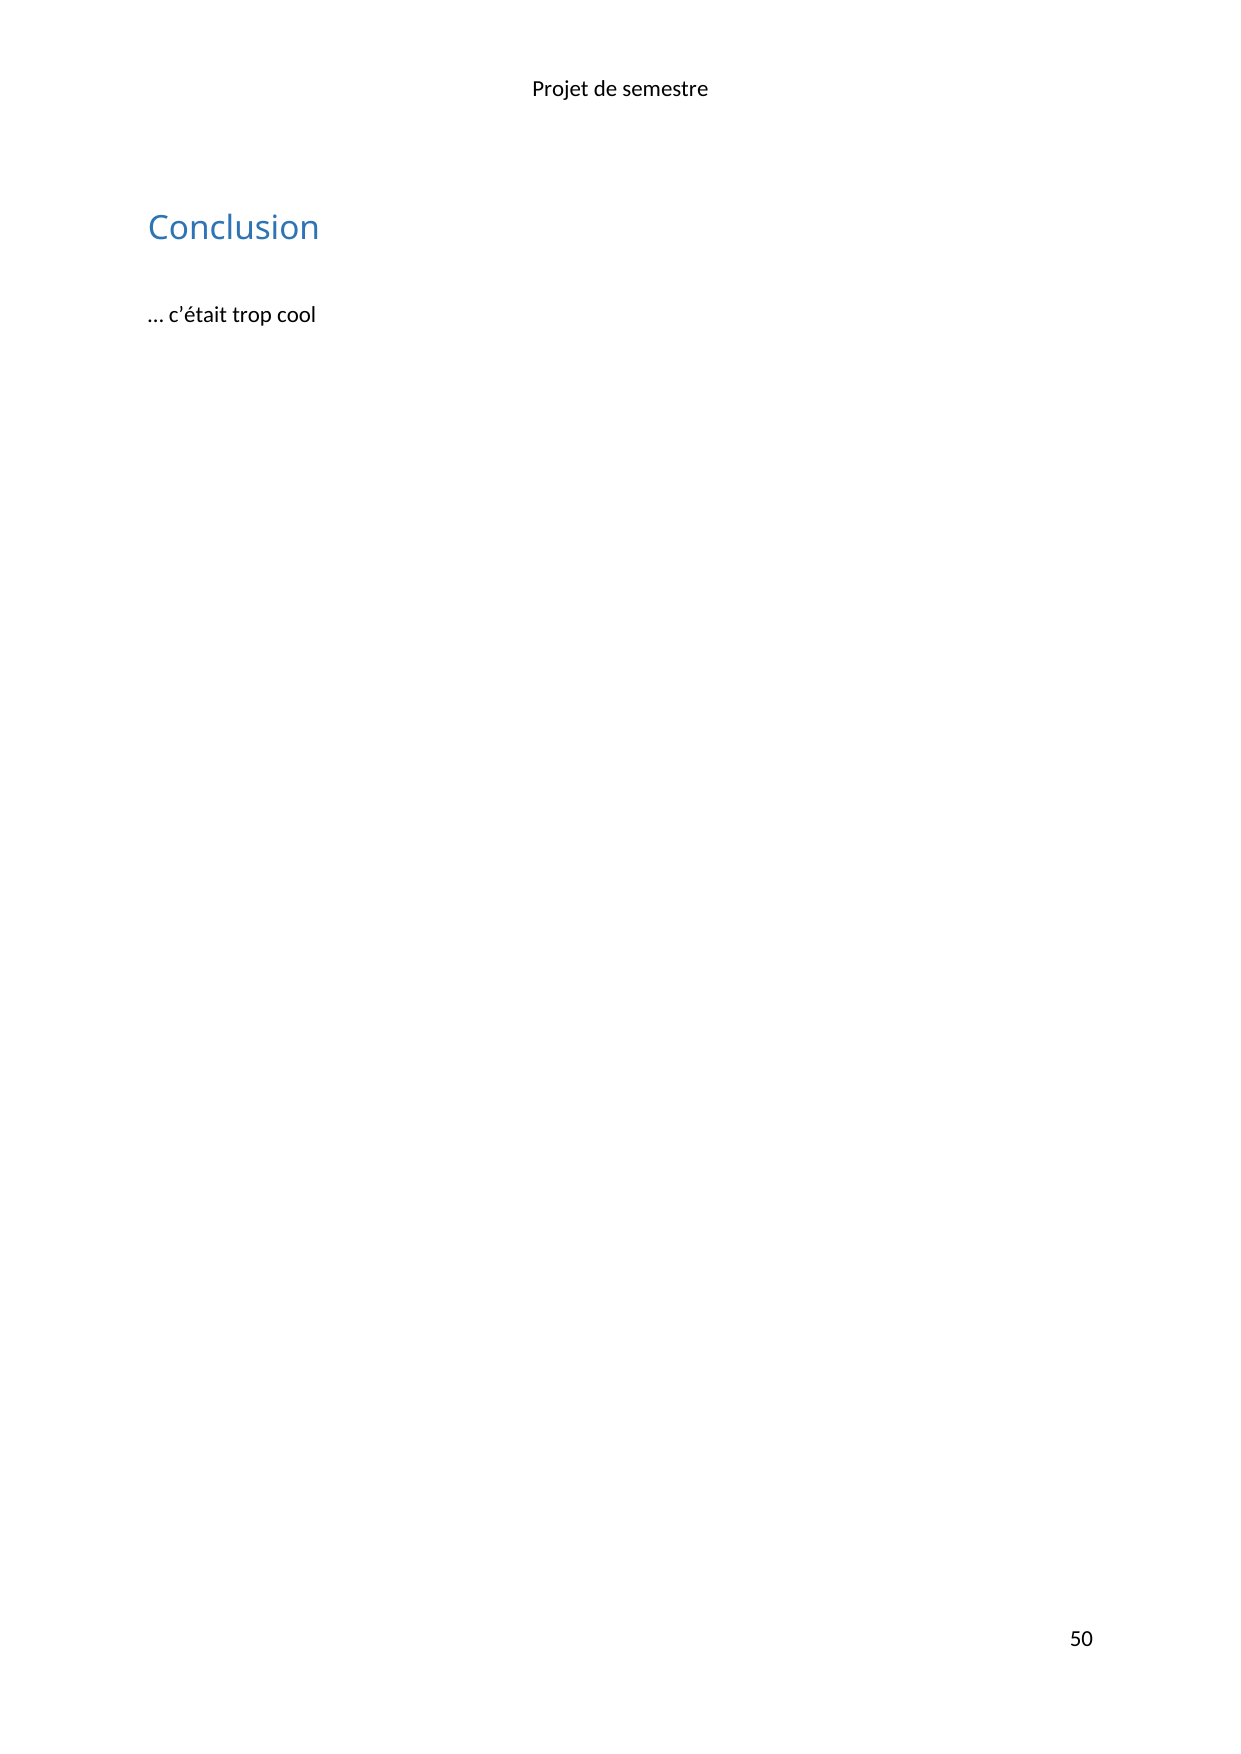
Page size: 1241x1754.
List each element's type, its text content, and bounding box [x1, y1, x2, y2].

subtitle Conclusion [148, 204, 1093, 249]
text … c’était trop cool [148, 300, 1093, 328]
